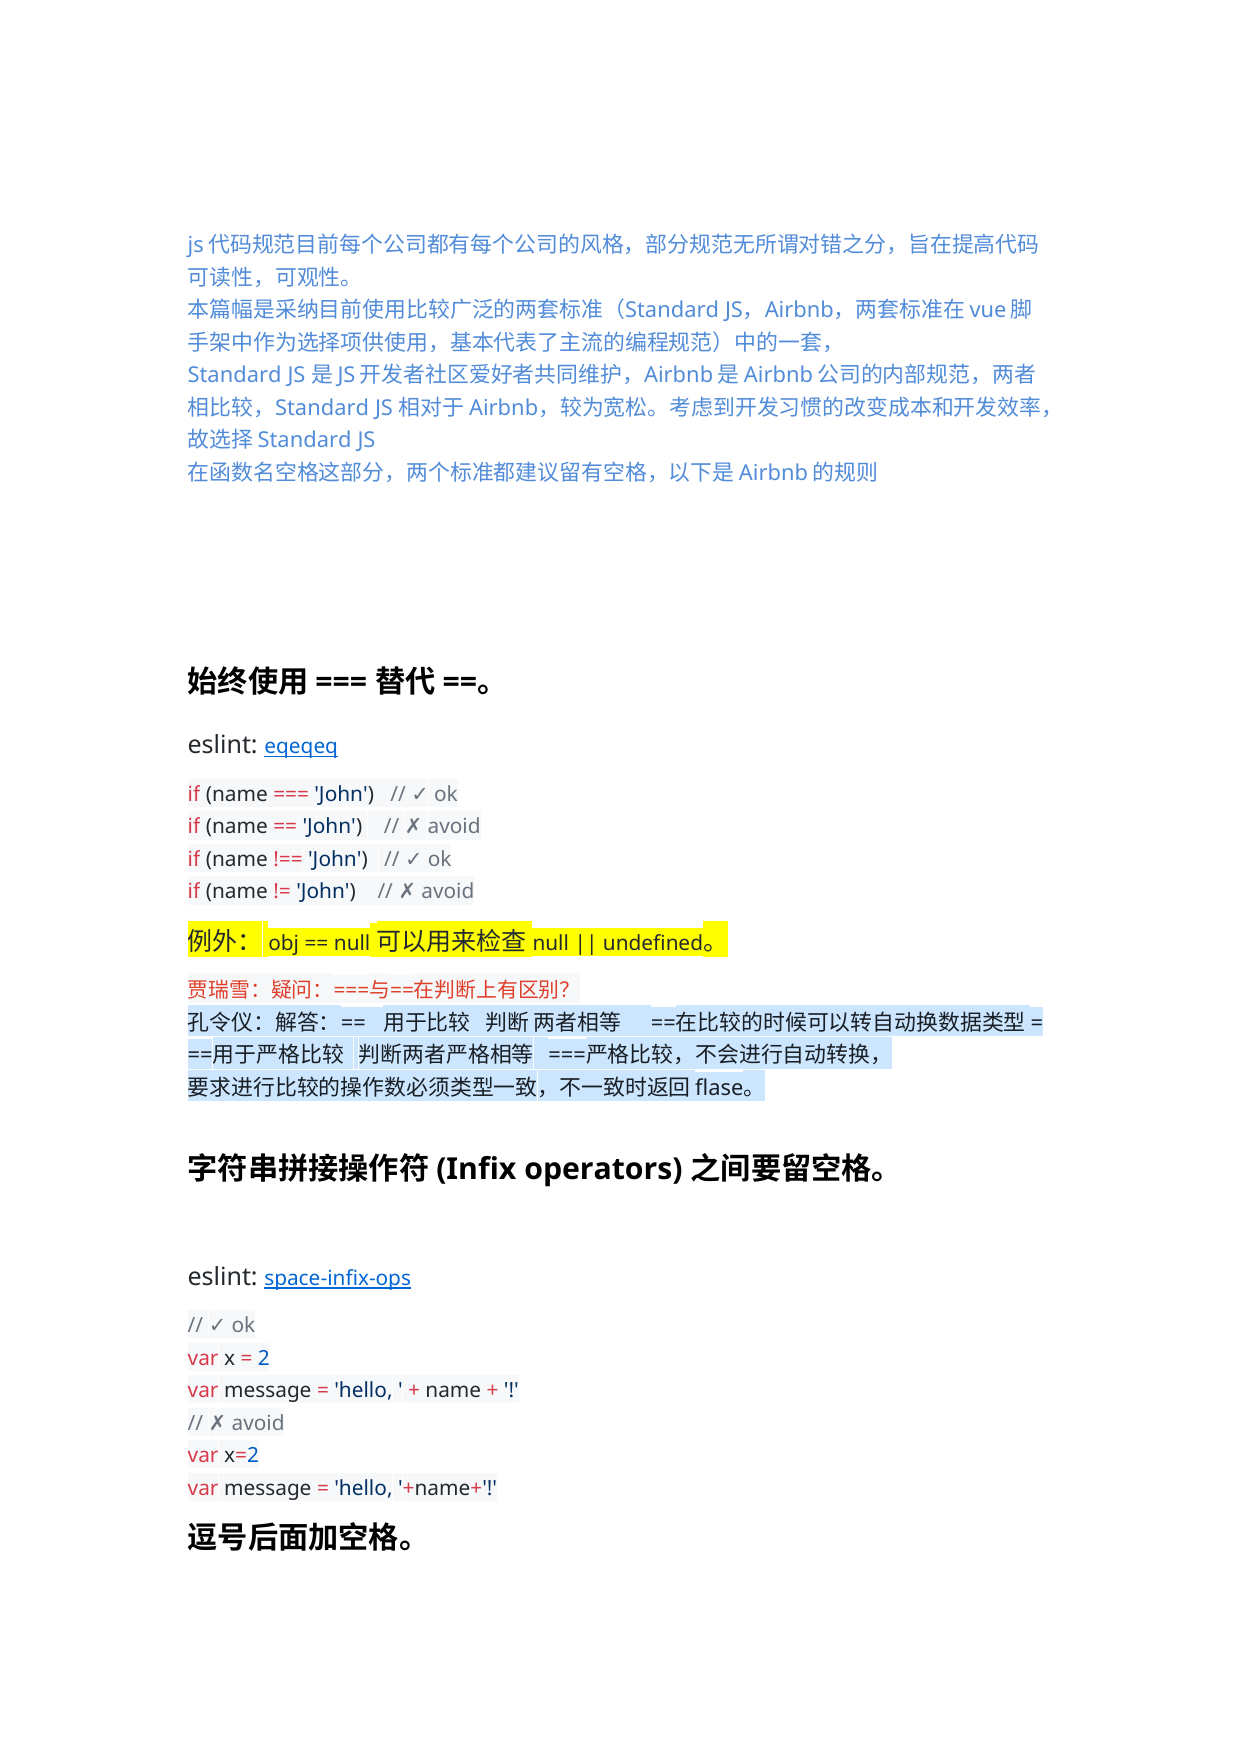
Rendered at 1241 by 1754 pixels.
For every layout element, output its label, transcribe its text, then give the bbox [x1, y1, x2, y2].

text var x=2 [187, 1438, 1053, 1471]
text 字符串拼接操作符 (Infix operators) 之间要留空格。 [187, 1134, 1053, 1199]
text if (name == 'John') // ✗ avoid [187, 809, 1053, 842]
text var message = 'hello, '+name+'!' [187, 1471, 1053, 1503]
text // ✓ ok [187, 1308, 1053, 1341]
text js代码规范目前每个公司都有每个公司的风格，部分规范无所谓对错之分，旨在提高代码可读性，可观性。 [187, 227, 1053, 292]
text 例外： obj == null 可以用来检查 null || undefined。 [187, 907, 1053, 972]
text if (name != 'John') // ✗ avoid [187, 874, 1053, 907]
text 贾瑞雪：疑问：===与==在判断上有区别？ [187, 972, 1053, 1004]
text eslint: space-infix-ops [187, 1243, 1053, 1308]
text var message = 'hello, ' + name + '!' [187, 1373, 1053, 1406]
text 在函数名空格这部分，两个标准都建议留有空格，以下是Airbnb的规则 [187, 454, 1053, 487]
text 始终使用 === 替代 ==。 [187, 647, 1053, 712]
text 逗号后面加空格。 [187, 1503, 1053, 1568]
text var x = 2 [187, 1341, 1053, 1373]
text 本篇幅是采纳目前使用比较广泛的两套标准（Standard JS，Airbnb，两套标准在vue脚手架中作为选择项供使用，基本代表了主流的编程规范）中的一套， [187, 292, 1053, 357]
text // ✗ avoid [187, 1406, 1053, 1438]
text if (name !== 'John') // ✓ ok [187, 842, 1053, 874]
text Standard JS 是JS开发者社区爱好者共同维护，Airbnb是Airbnb公司的内部规范，两者相比较，Standard JS 相对于 Airbnb，较为宽松。考虑到开发习惯的改变成本和开发效率， [187, 357, 1053, 422]
text 孔令仪：解答：== 用于比较 判断 两者相等 ==在比较的时候可以转自动换数据类型 ===用于严格比较 判断两者严格相等 ===严格比较，不会进行自动转换， [187, 1004, 1053, 1069]
text eslint: eqeqeq [187, 712, 1053, 777]
text 要求进行比较的操作数必须类型一致，不一致时返回flase。 [187, 1069, 1053, 1102]
text 故选择Standard JS [187, 422, 1053, 454]
text if (name === 'John') // ✓ ok [187, 777, 1053, 809]
